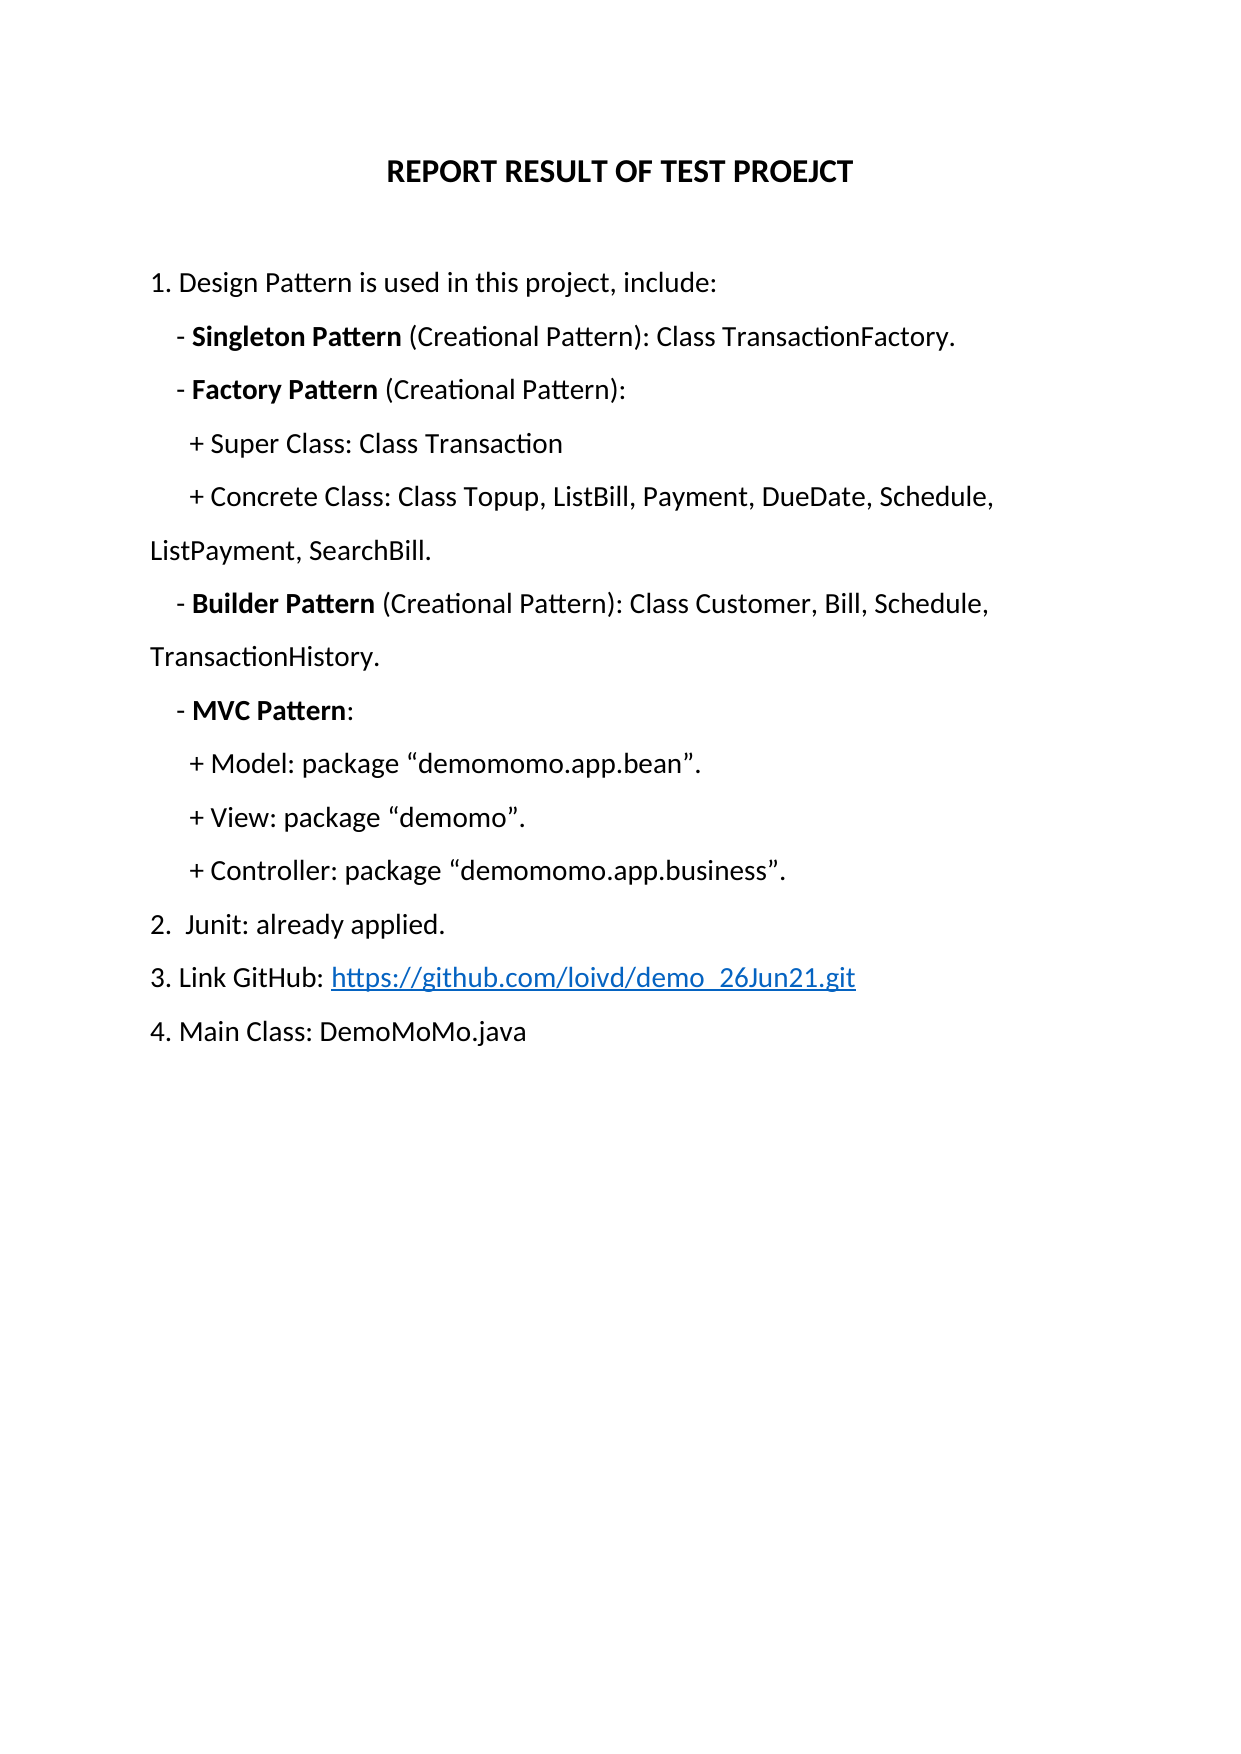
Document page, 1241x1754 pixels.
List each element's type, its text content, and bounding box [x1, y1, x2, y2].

text 4. Main Class: DemoMoMo.java [150, 1013, 1090, 1048]
text - Singleton Pattern (Creational Pattern): Class TransactionFactory. [150, 318, 1090, 353]
text REPORT RESULT OF TEST PROEJCT [150, 150, 1090, 191]
text + Concrete Class: Class Topup, ListBill, Payment, DueDate, Schedule, ListPayment, SearchBill. [150, 478, 1090, 567]
text - MVC Pattern: [150, 692, 1090, 728]
text - Builder Pattern (Creational Pattern): Class Customer, Bill, Schedule, TransactionHistory. [150, 585, 1090, 674]
text 2. Junit: already applied. [150, 906, 1090, 941]
text + View: package “demomo”. [150, 799, 1090, 834]
text 1. Design Pattern is used in this project, include: [150, 264, 1090, 300]
text + Super Class: Class Transaction [150, 425, 1090, 460]
text - Factory Pattern (Creational Pattern): [150, 371, 1090, 407]
text + Controller: package “demomomo.app.business”. [150, 852, 1090, 888]
text 3. Link GitHub: https://github.com/loivd/demo_26Jun21.git [150, 959, 1090, 995]
text + Model: package “demomomo.app.bean”. [150, 745, 1090, 781]
